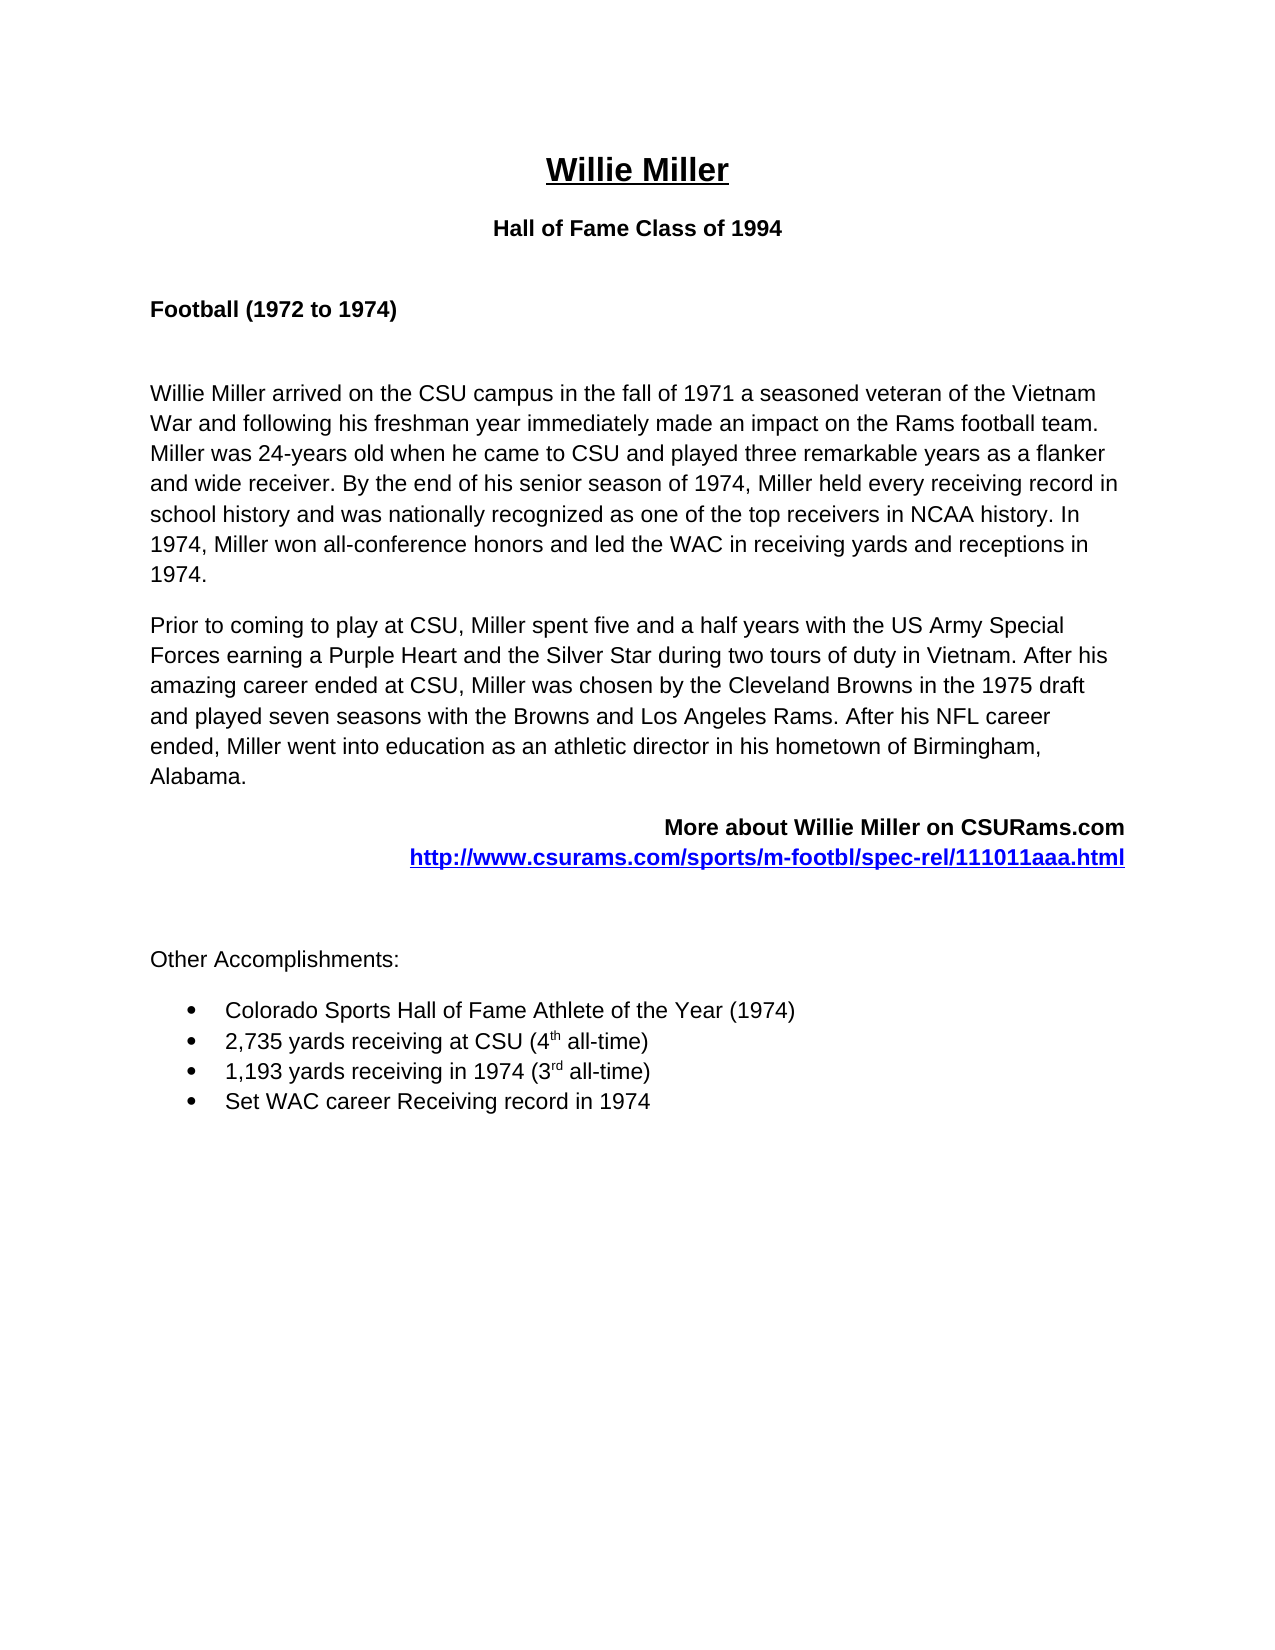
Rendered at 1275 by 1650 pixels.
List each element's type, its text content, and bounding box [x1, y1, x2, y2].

text Hall of Fame Class of 1994 [150, 215, 1125, 241]
text More about Willie Miller on CSURams.com http://www.csurams.com/sports/m-footbl/spec-rel/111011aaa.html [150, 814, 1125, 871]
list 2,735 yards receiving at CSU (4th all-time) [187, 1028, 1125, 1054]
text Willie Miller arrived on the CSU campus in the fall of 1971 a seasoned veteran of the Vietnam War and following his freshman year immediately made an impact on the Rams football team. Miller was 24-years old when he came to CSU and played three remarkable years as a flanker and wide receiver. By the end of his senior season of 1974, Miller held every receiving record in school history and was nationally recognized as one of the top receivers in NCAA history. In 1974, Miller won all-conference honors and led the WAC in receiving yards and receptions in 1974. [150, 380, 1125, 587]
list Set WAC career Receiving record in 1974 [187, 1088, 1125, 1114]
list 1,193 yards receiving in 1974 (3rd all-time) [187, 1058, 1125, 1084]
list Colorado Sports Hall of Fame Athlete of the Year (1974) [187, 997, 1125, 1024]
text Willie Miller [150, 150, 1125, 188]
text Other Accomplishments: [150, 946, 1125, 973]
text Prior to coming to play at CSU, Miller spent five and a half years with the US Army Special Forces earning a Purple Heart and the Silver Star during two tours of duty in Vietnam. After his amazing career ended at CSU, Miller was chosen by the Cleveland Browns in the 1975 draft and played seven seasons with the Browns and Los Angeles Rams. After his NFL career ended, Miller went into education as an athletic director in his hometown of Birmingham, Alabama. [150, 612, 1125, 789]
text Football (1972 to 1974) [150, 266, 1125, 355]
